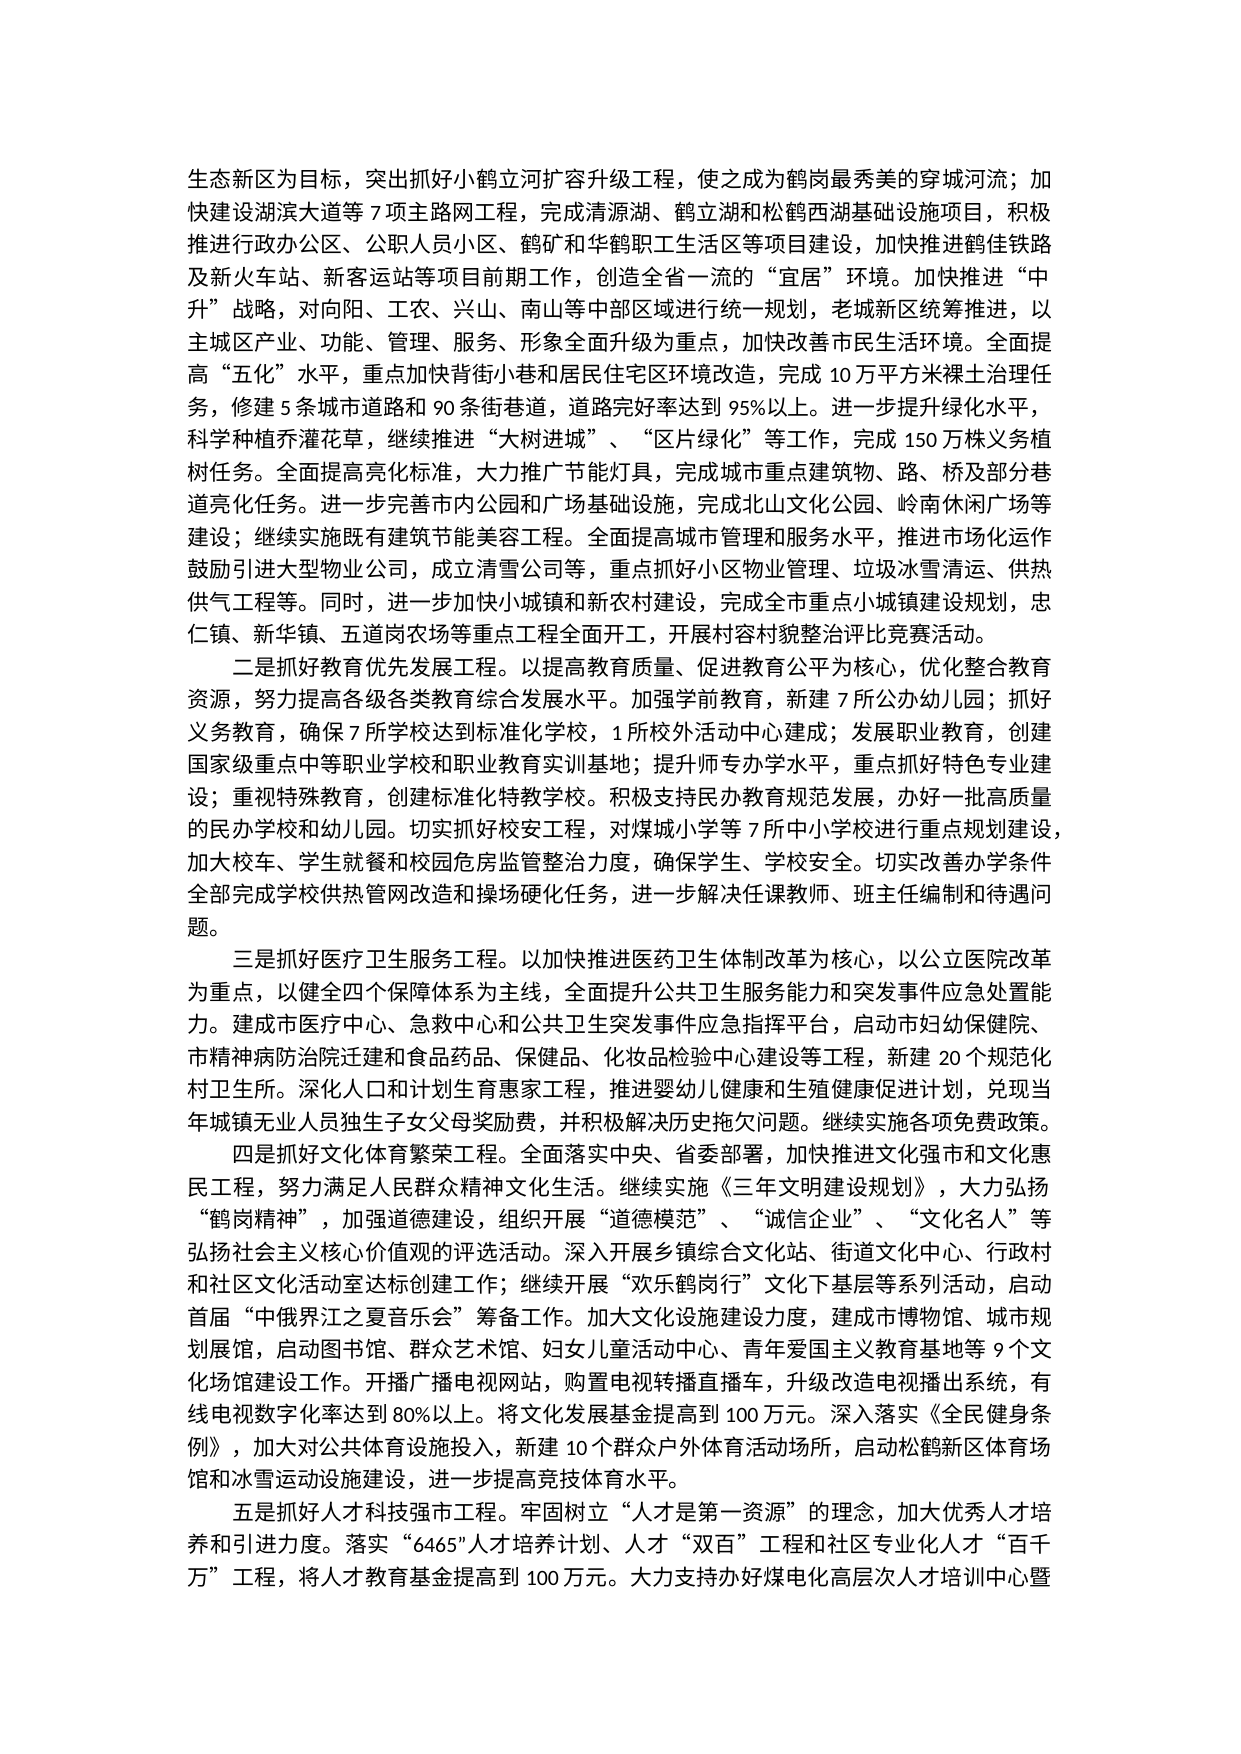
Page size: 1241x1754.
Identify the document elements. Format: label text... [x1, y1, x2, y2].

text 三是抓好医疗卫生服务工程。以加快推进医药卫生体制改革为核心，以公立医院改革为重点，以健全四个保障体系为主线，全面提升公共卫生服务能力和突发事件应急处置能力。建成市医疗中心、急救中心和公共卫生突发事件应急指挥平台，启动市妇幼保健院、市精神病防治院迁建和食品药品、保健品、化妆品检验中心建设等工程，新建20个规范化村卫生所。深化人口和计划生育惠家工程，推进婴幼儿健康和生殖健康促进计划，兑现当年城镇无业人员独生子女父母奖励费，并积极解决历史拖欠问题。继续实施各项免费政策。 [187, 942, 1053, 1137]
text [187, 162, 1053, 649]
text 四是抓好文化体育繁荣工程。全面落实中央、省委部署，加快推进文化强市和文化惠民工程，努力满足人民群众精神文化生活。继续实施《三年文明建设规划》，大力弘扬“鹤岗精神”，加强道德建设，组织开展“道德模范”、“诚信企业”、“文化名人”等弘扬社会主义核心价值观的评选活动。深入开展乡镇综合文化站、街道文化中心、行政村和社区文化活动室达标创建工作；继续开展“欢乐鹤岗行”文化下基层等系列活动，启动首届“中俄界江之夏音乐会”筹备工作。加大文化设施建设力度，建成市博物馆、城市规划展馆，启动图书馆、群众艺术馆、妇女儿童活动中心、青年爱国主义教育基地等9个文化场馆建设工作。开播广播电视网站，购置电视转播直播车，升级改造电视播出系统，有线电视数字化率达到80%以上。将文化发展基金提高到100万元。深入落实《全民健身条例》，加大对公共体育设施投入，新建10个群众户外体育活动场所，启动松鹤新区体育场馆和冰雪运动设施建设，进一步提高竞技体育水平。 [187, 1137, 1053, 1494]
text 二是抓好教育优先发展工程。以提高教育质量、促进教育公平为核心，优化整合教育资源，努力提高各级各类教育综合发展水平。加强学前教育，新建7所公办幼儿园；抓好义务教育，确保7所学校达到标准化学校，1所校外活动中心建成；发展职业教育，创建国家级重点中等职业学校和职业教育实训基地；提升师专办学水平，重点抓好特色专业建设；重视特殊教育，创建标准化特教学校。积极支持民办教育规范发展，办好一批高质量的民办学校和幼儿园。切实抓好校安工程，对煤城小学等7所中小学校进行重点规划建设，加大校车、学生就餐和校园危房监管整治力度，确保学生、学校安全。切实改善办学条件，全部完成学校供热管网改造和操场硬化任务，进一步解决任课教师、班主任编制和待遇问题。 [187, 649, 1053, 942]
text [187, 1494, 1053, 1592]
